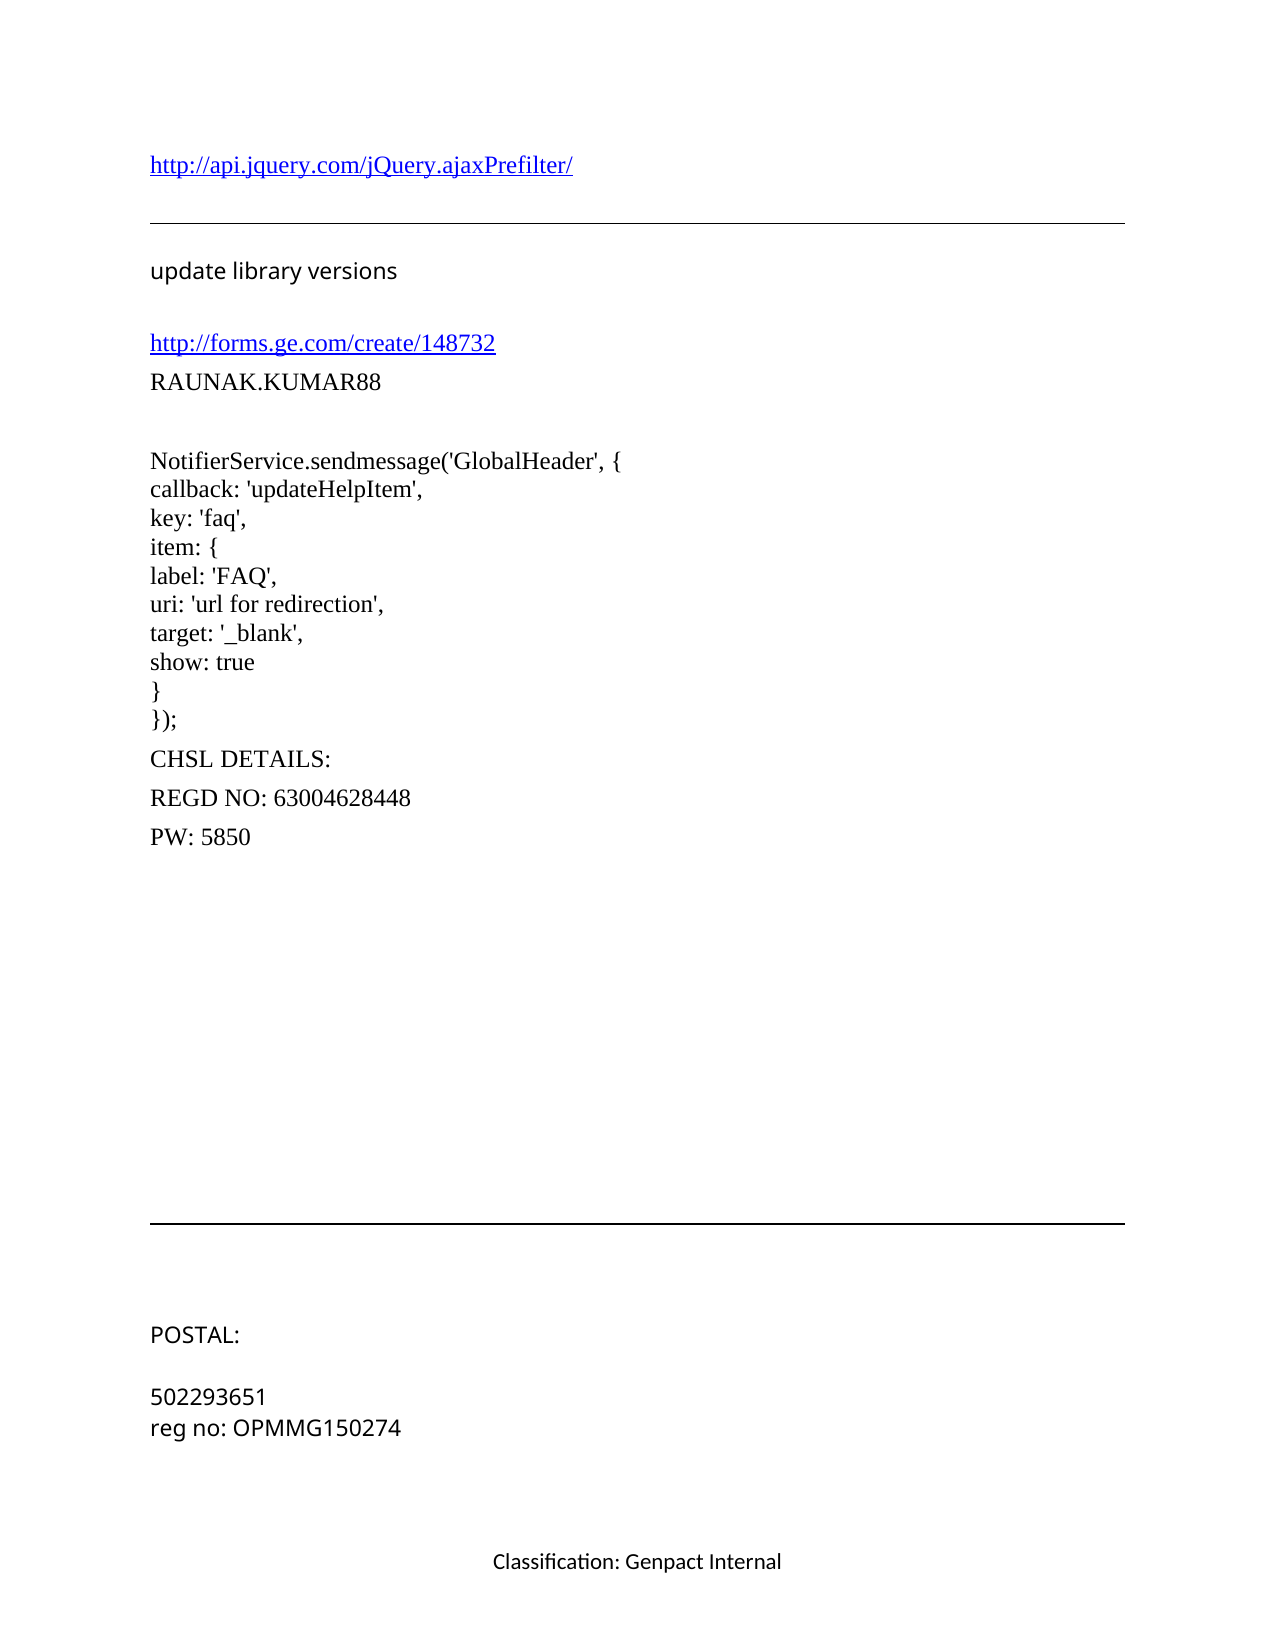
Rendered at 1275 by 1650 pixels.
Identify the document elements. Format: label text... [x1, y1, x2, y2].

text CHSL DETAILS: [150, 744, 1125, 772]
text update library versions [150, 255, 1125, 287]
text 502293651 [150, 1381, 1125, 1412]
text http://forms.ge.com/create/148732 [150, 328, 1125, 357]
text RAUNAK.KUMAR88 [150, 367, 1125, 396]
text NotifierService.sendmessage('GlobalHeader', { callback: 'updateHelpItem', key: 'faq', item: { label: 'FAQ', uri: 'url for redirection', target: '_blank', show: true } }); [150, 446, 1125, 733]
text http://api.jquery.com/jQuery.ajaxPrefilter/ [150, 150, 1125, 179]
text reg no: OPMMG150274 [150, 1412, 1125, 1443]
text POSTAL: [150, 1318, 1125, 1350]
text REGD NO: 63004628448 [150, 783, 1125, 812]
text PW: 5850 [150, 822, 1125, 851]
